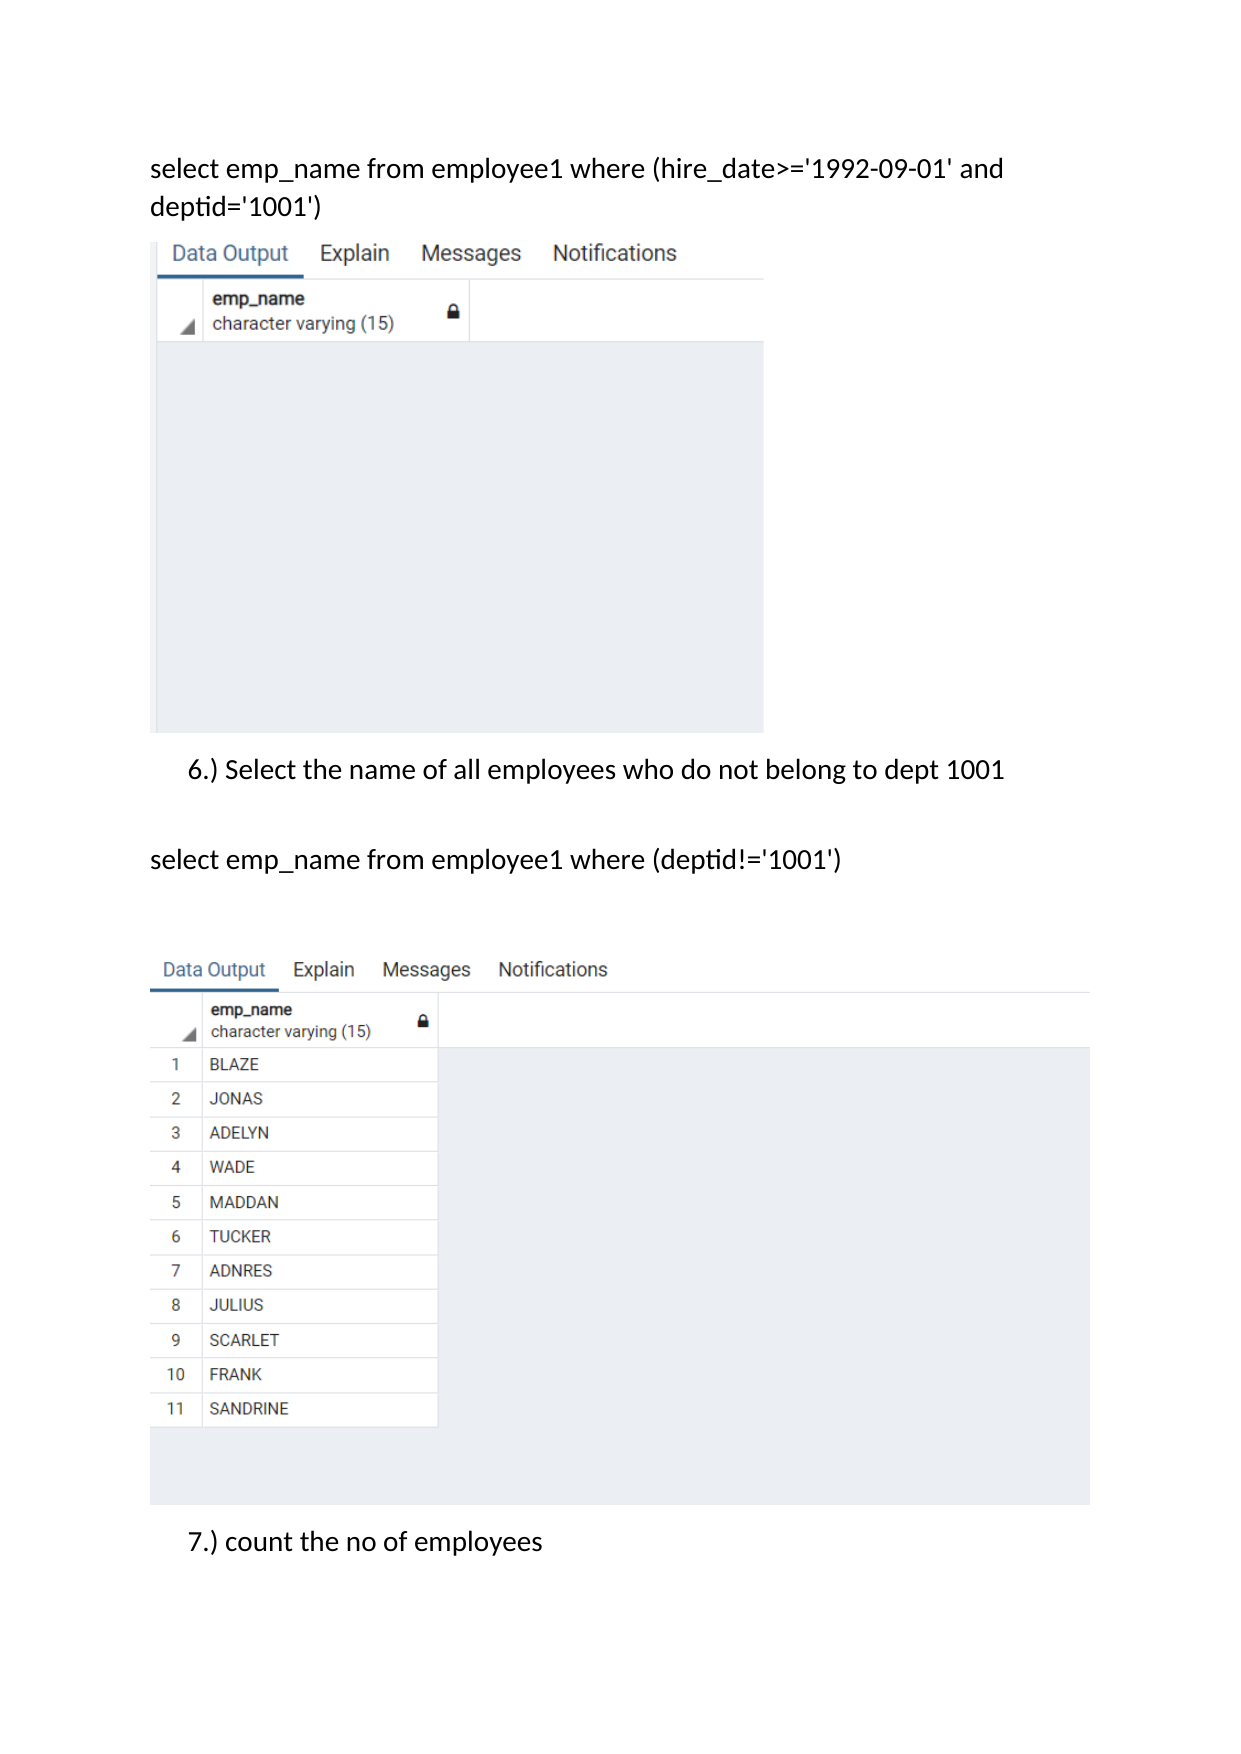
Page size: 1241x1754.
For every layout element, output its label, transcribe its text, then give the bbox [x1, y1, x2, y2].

text select emp_name from employee1 where (deptid!='1001') [150, 841, 1090, 877]
picture [150, 950, 1090, 1505]
text select emp_name from employee1 where (hire_date>='1992-09-01' and deptid='1001') [150, 150, 1090, 223]
list count the no of employees [187, 1523, 1090, 1559]
list Select the name of all employees who do not belong to dept 1001 [187, 751, 1090, 787]
picture [150, 242, 764, 733]
